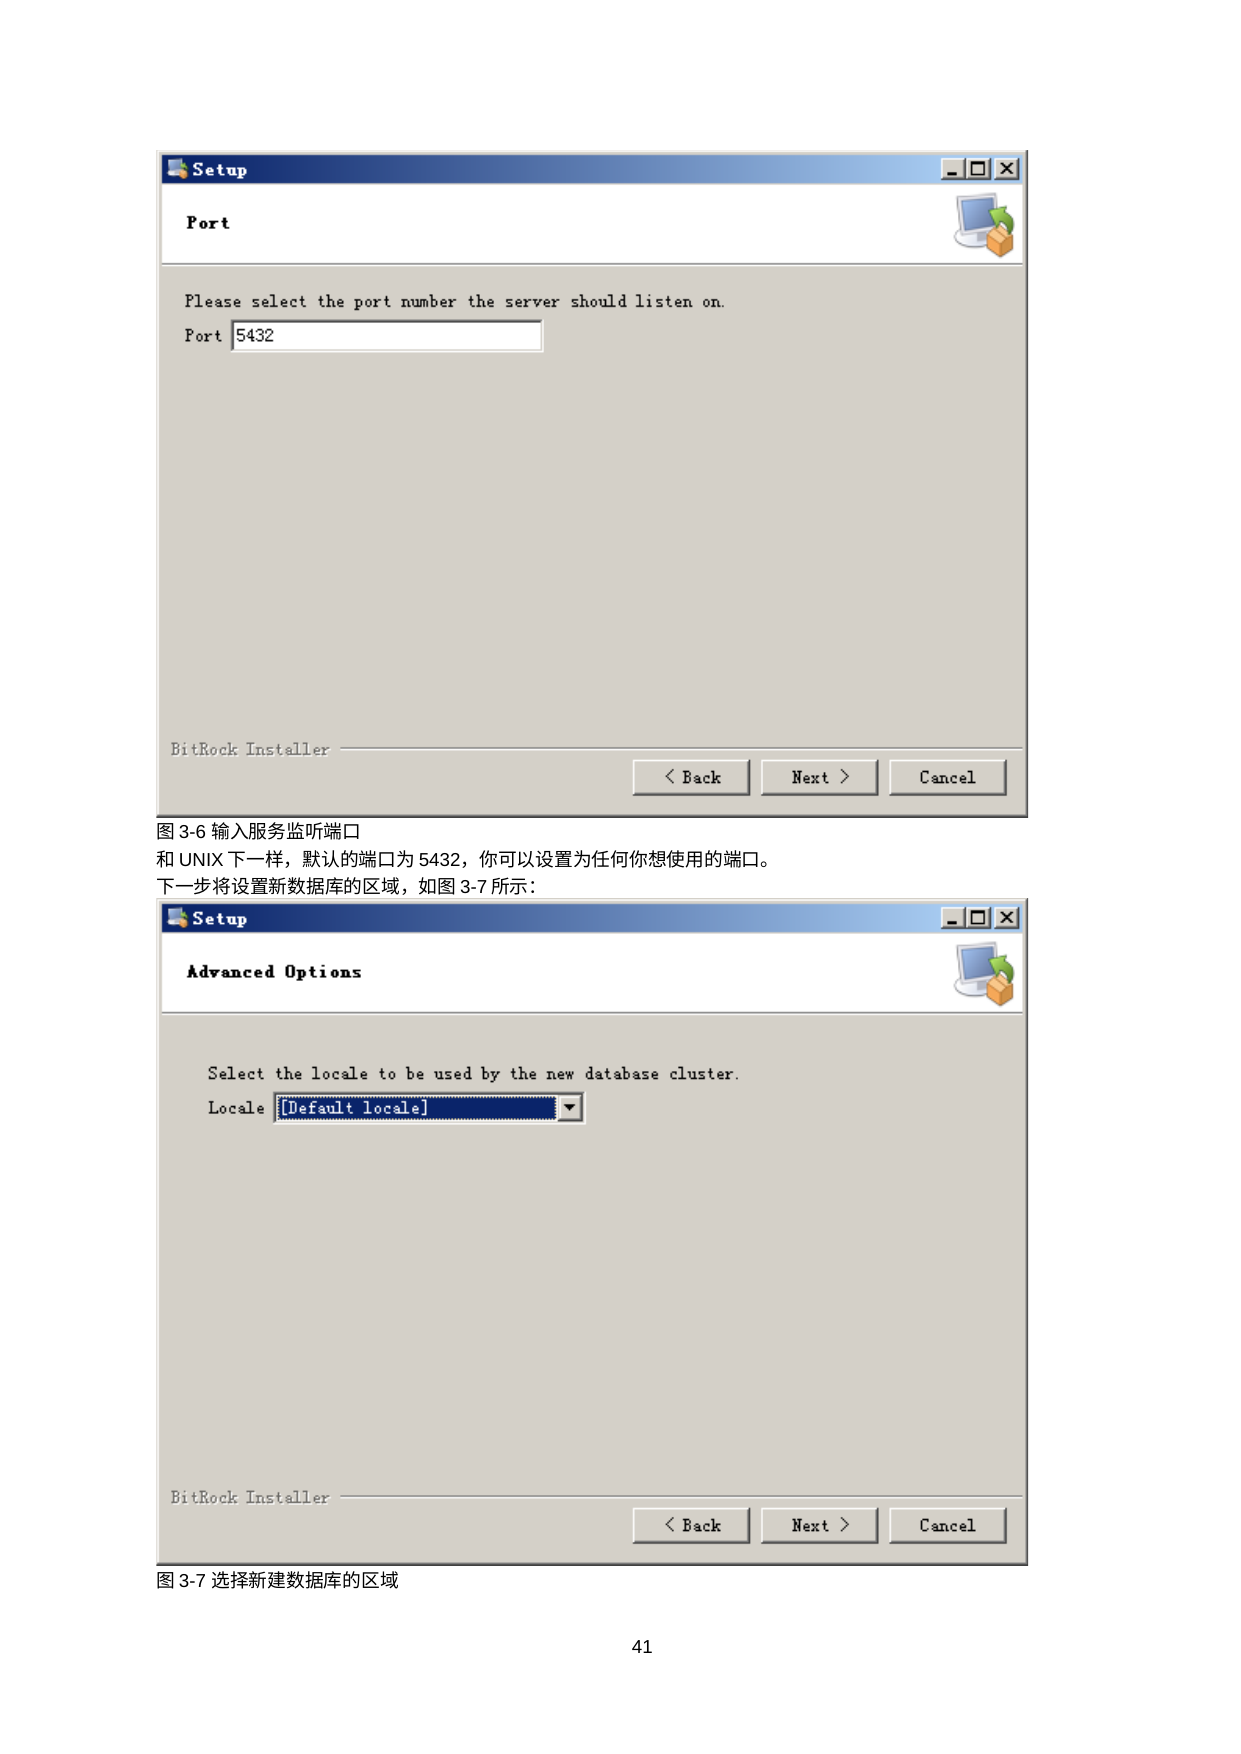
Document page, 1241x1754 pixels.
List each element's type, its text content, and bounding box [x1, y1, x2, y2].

text 图3-7 选择新建数据库的区域 [112, 1566, 1128, 1593]
text 图3-6 输入服务监听端口 [112, 817, 1128, 844]
text 和UNIX下一样，默认的端口为5432，你可以设置为任何你想使用的端口。 [112, 844, 1128, 872]
text 下一步将设置新数据库的区域，如图3-7所示： [112, 872, 1128, 899]
picture [156, 898, 1029, 1566]
picture [156, 150, 1029, 818]
